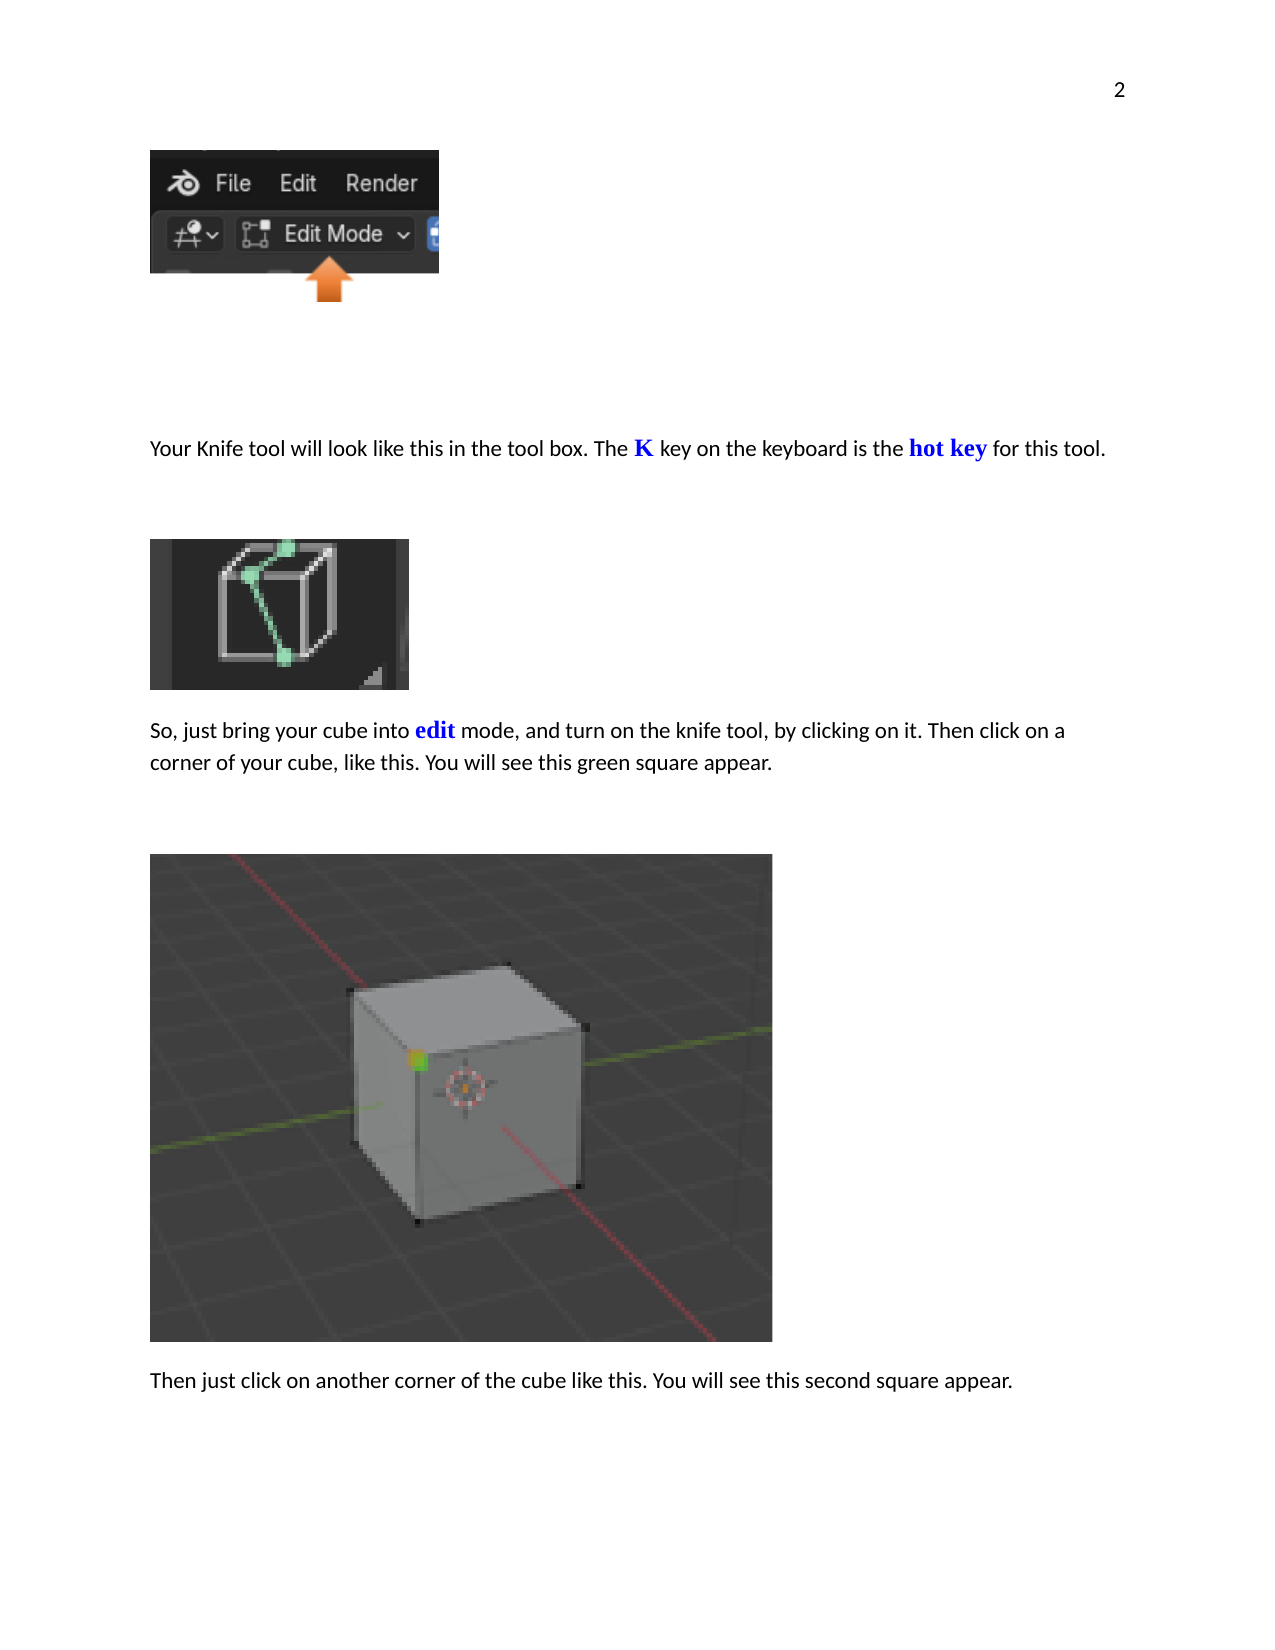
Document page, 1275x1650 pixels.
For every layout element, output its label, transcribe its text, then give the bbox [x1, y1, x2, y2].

picture [150, 854, 773, 1342]
text Then just click on another corner of the cube like this. You will see this second square appear. [150, 1367, 1125, 1394]
text Your Knife tool will look like this in the tool box. The K key on the keyboard is the hot key for this tool. [150, 433, 1125, 462]
picture [150, 150, 439, 302]
picture [150, 539, 409, 690]
text So, just bring your cube into edit mode, and turn on the knife tool, by clicking on it. Then click on a corner of your cube, like this. You will see this green square appear. [150, 715, 1125, 776]
